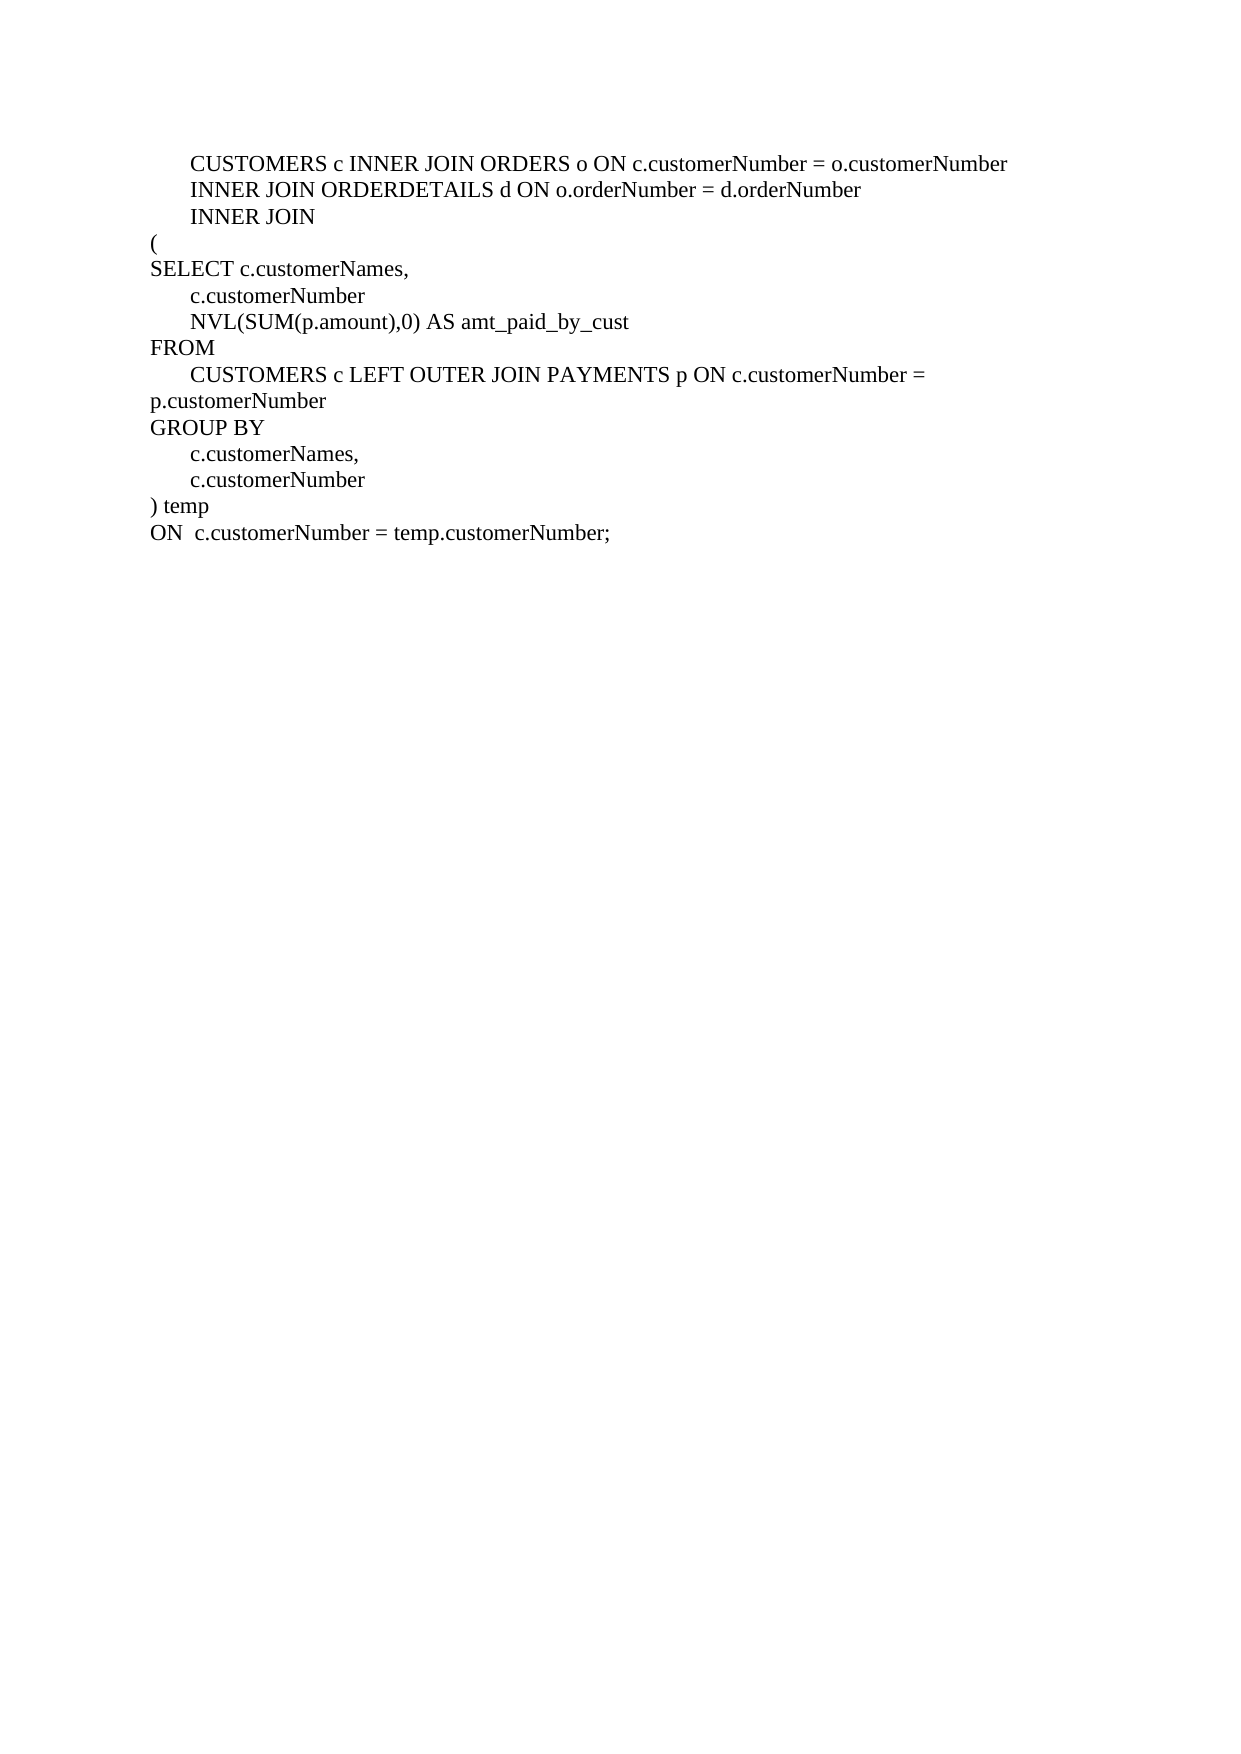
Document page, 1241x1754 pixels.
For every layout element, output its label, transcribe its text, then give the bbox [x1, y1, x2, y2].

text ON c.customerNumber = temp.customerNumber; [150, 519, 1090, 545]
text INNER JOIN [150, 203, 1090, 229]
text c.customerNumber [150, 466, 1090, 493]
text INNER JOIN ORDERDETAILS d ON o.orderNumber = d.orderNumber [150, 176, 1090, 203]
text FROM [150, 334, 1090, 361]
text GROUP BY [150, 413, 1090, 440]
text c.customerNames, [150, 440, 1090, 466]
text ( [150, 229, 1090, 255]
text CUSTOMERS c INNER JOIN ORDERS o ON c.customerNumber = o.customerNumber [150, 150, 1090, 176]
text c.customerNumber [150, 282, 1090, 308]
text NVL(SUM(p.amount),0) AS amt_paid_by_cust [150, 308, 1090, 334]
text CUSTOMERS c LEFT OUTER JOIN PAYMENTS p ON c.customerNumber = p.customerNumber [150, 361, 1090, 413]
text ) temp [150, 493, 1090, 519]
text SELECT c.customerNames, [150, 255, 1090, 282]
